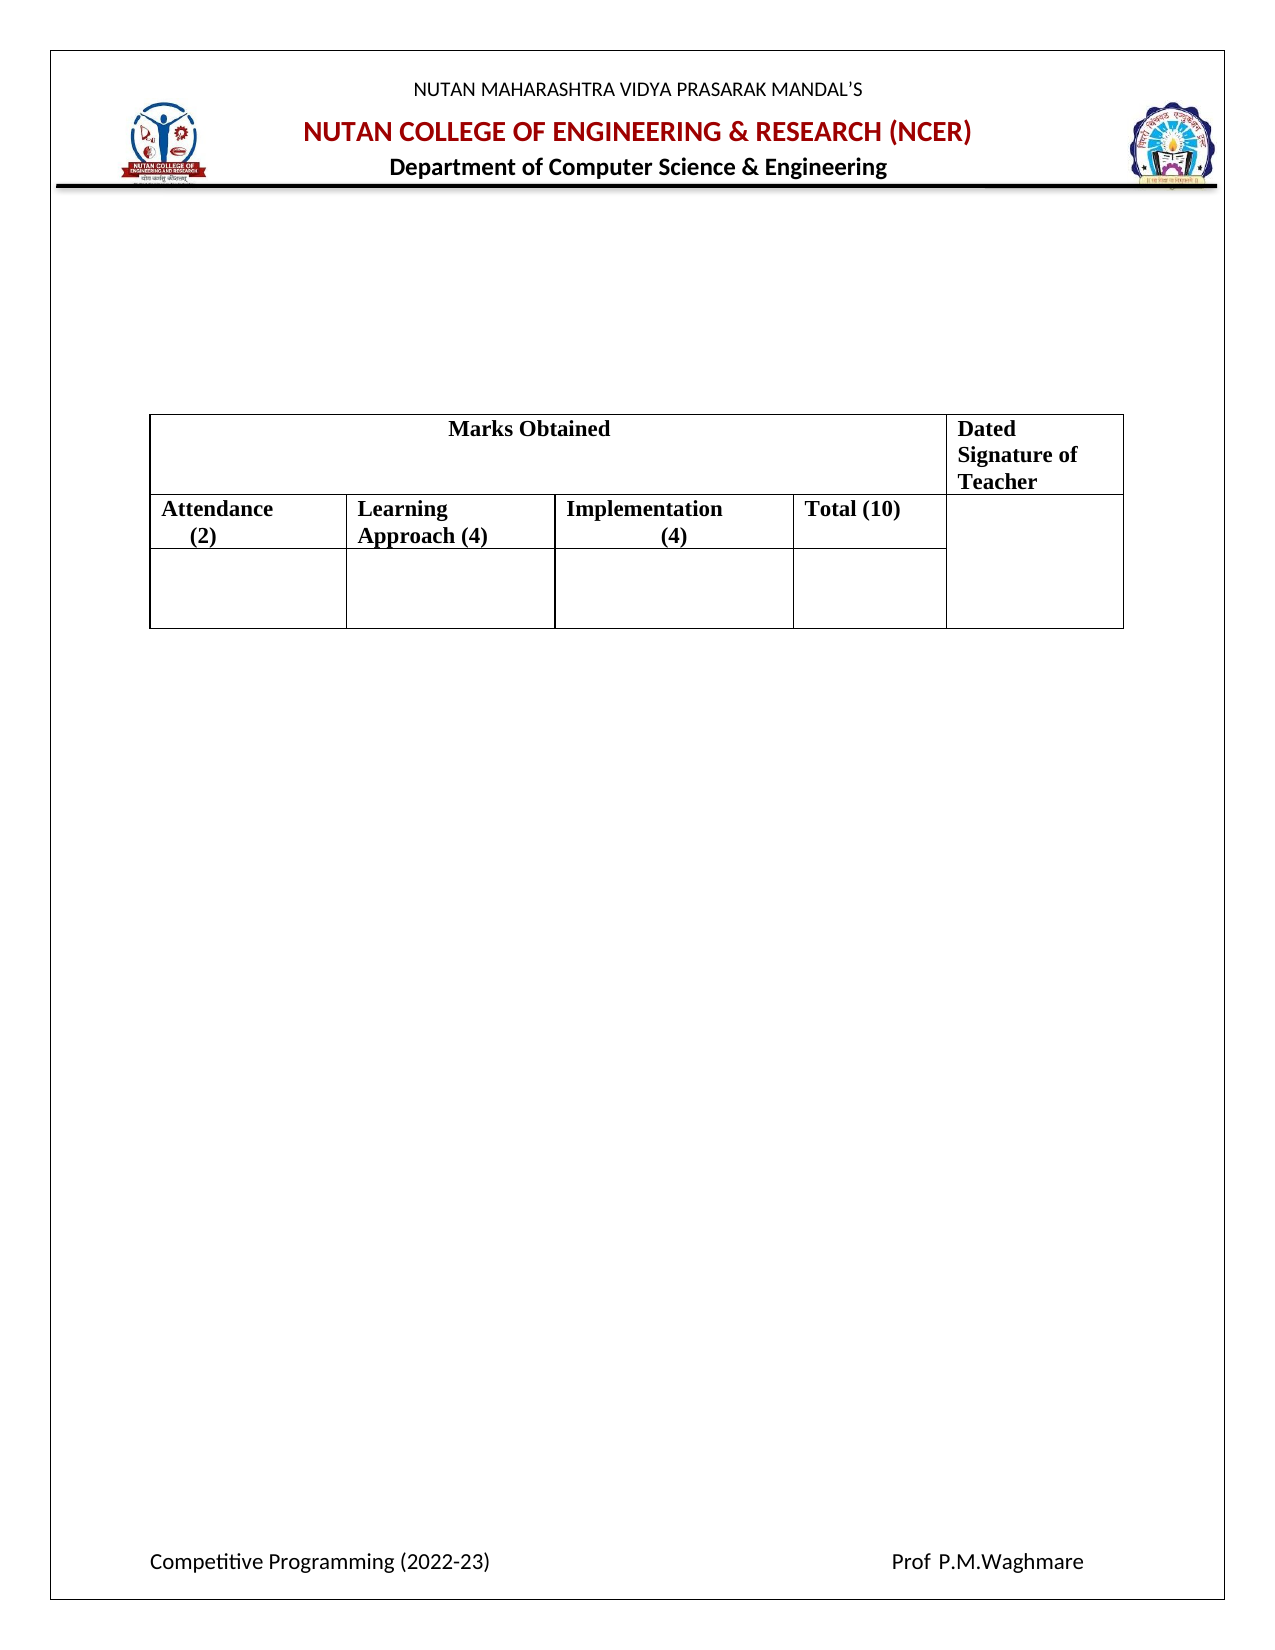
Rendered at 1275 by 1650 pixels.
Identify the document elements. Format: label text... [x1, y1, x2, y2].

table_cell [556, 549, 793, 628]
table_cell Learning Approach (4) [347, 495, 554, 548]
table_header Dated Signature of Teacher [947, 415, 1123, 494]
picture [117, 98, 208, 183]
table_cell Attendance (2) [151, 495, 346, 548]
table_cell [794, 549, 946, 628]
table_cell Total (10) [794, 495, 946, 548]
table_header Marks Obtained [151, 415, 946, 494]
table_cell [347, 549, 554, 628]
table_cell Implementation (4) [556, 495, 793, 548]
picture [1127, 100, 1218, 183]
table_cell [947, 495, 1123, 628]
table_cell [151, 549, 346, 628]
